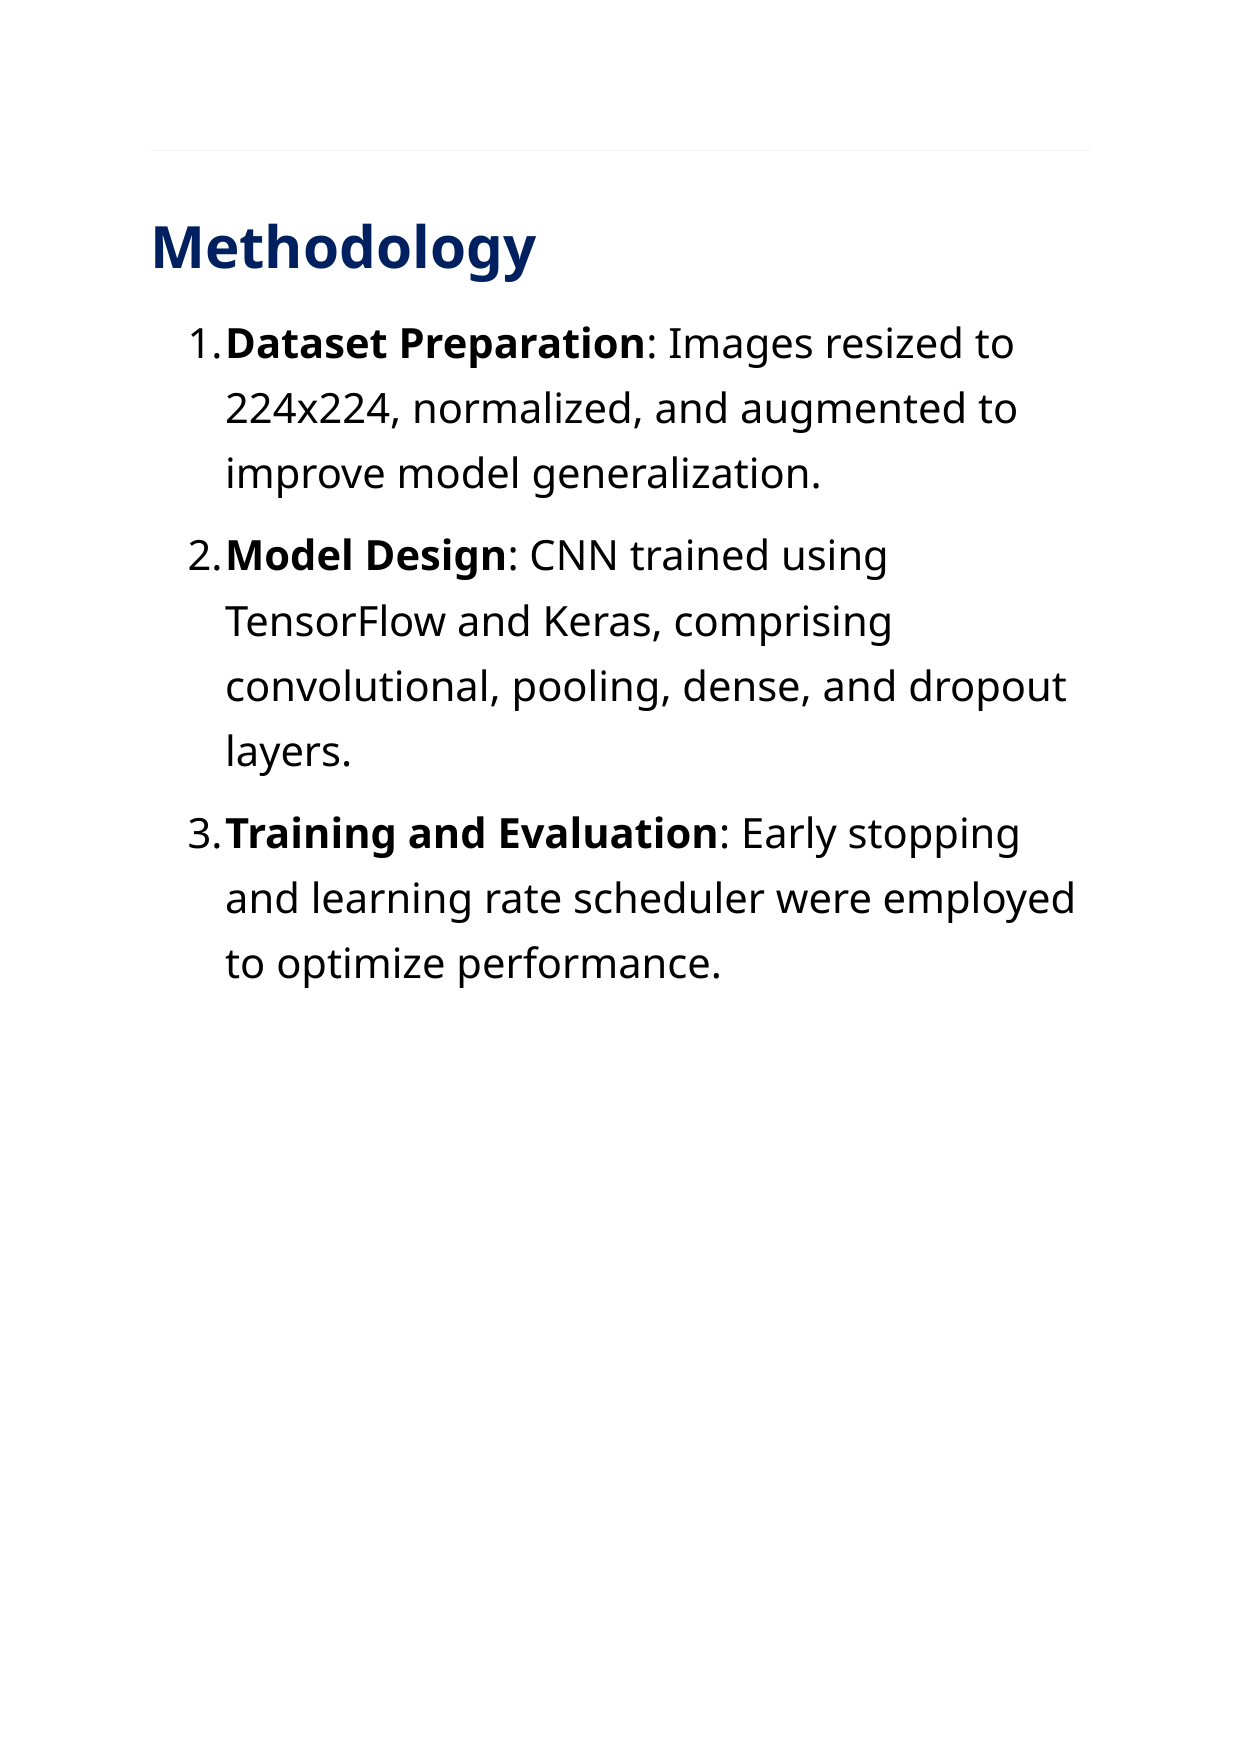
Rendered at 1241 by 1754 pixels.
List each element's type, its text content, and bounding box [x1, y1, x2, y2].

text Methodology [150, 206, 1090, 285]
list Model Design: CNN trained using TensorFlow and Keras, comprising convolutional, pooling, dense, and dropout layers. [187, 526, 1090, 778]
list Training and Evaluation: Early stopping and learning rate scheduler were employed to optimize performance. [187, 804, 1090, 991]
list Dataset Preparation: Images resized to 224x224, normalized, and augmented to improve model generalization. [187, 314, 1090, 501]
